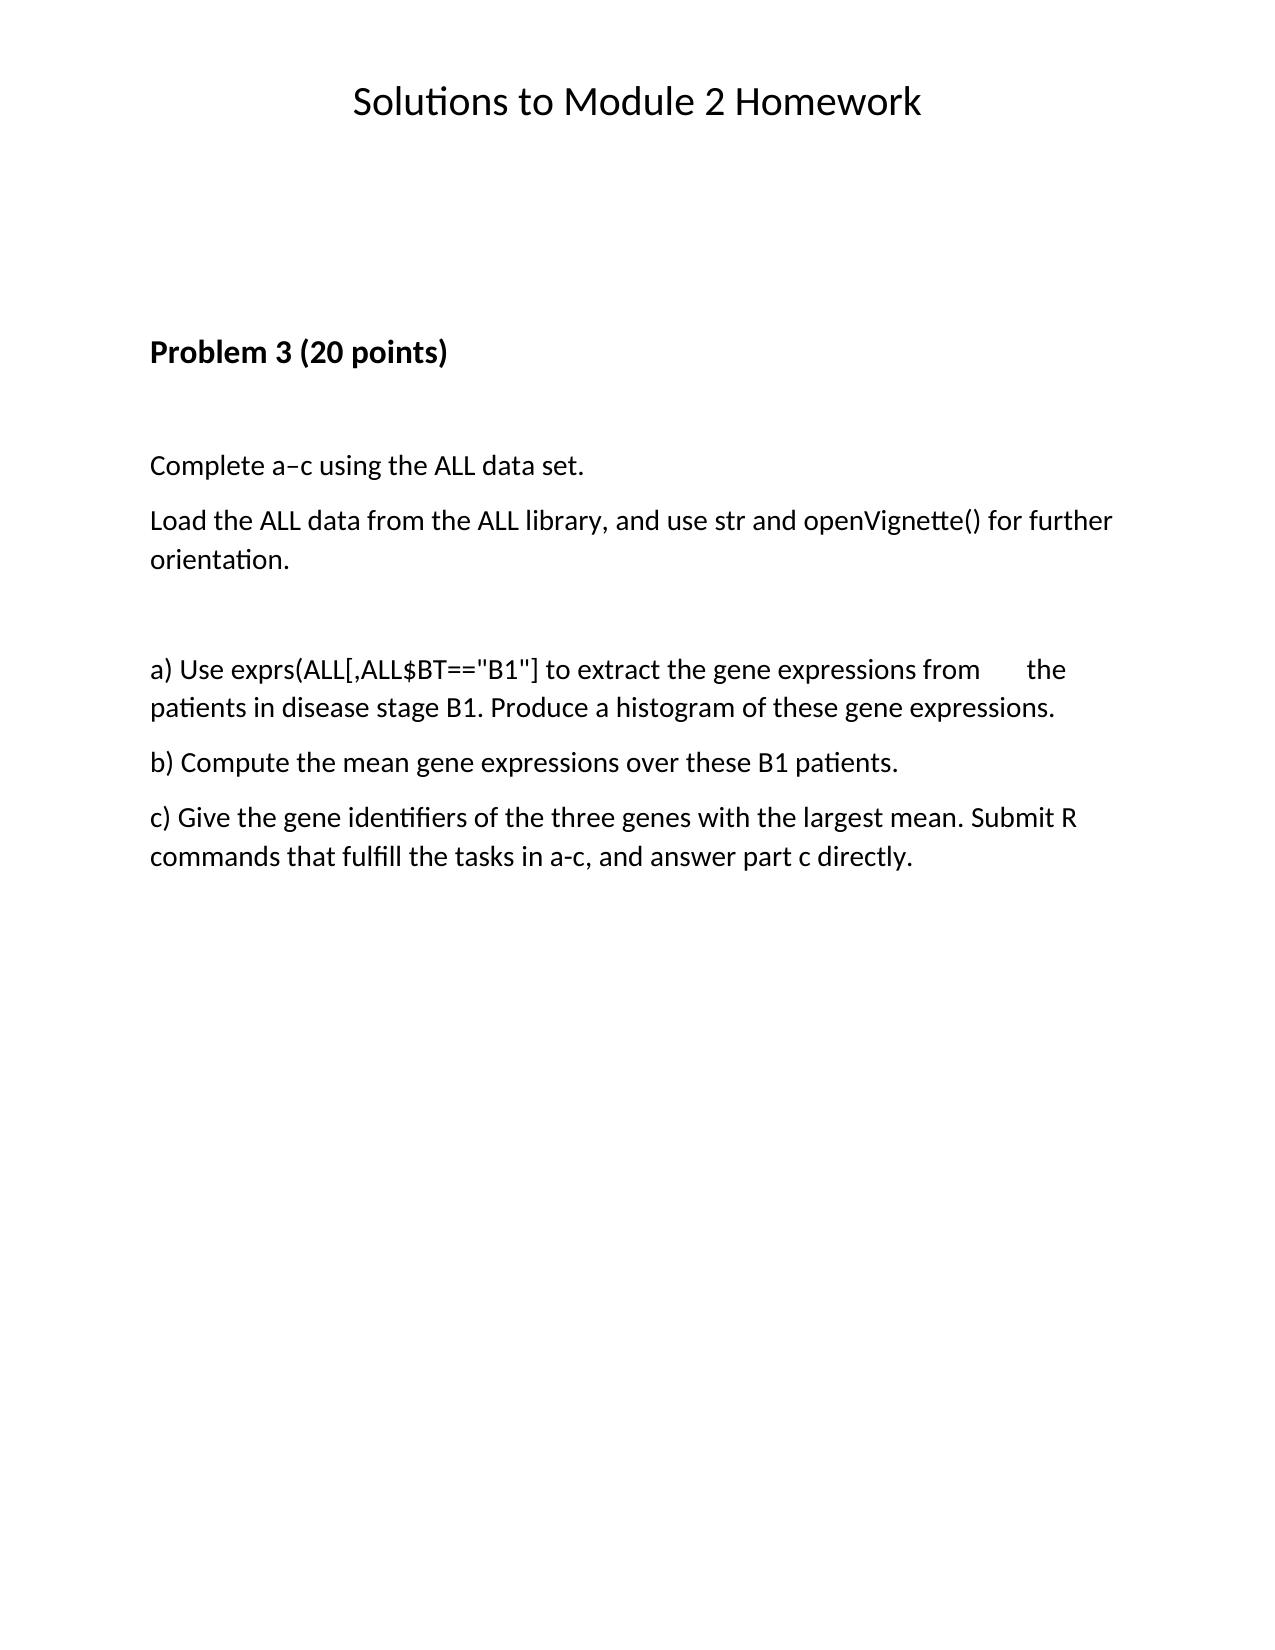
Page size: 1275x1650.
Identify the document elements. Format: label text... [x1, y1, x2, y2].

text c) Give the gene identifiers of the three genes with the largest mean. Submit R commands that fulfill the tasks in a-c, and answer part c directly. [150, 799, 1125, 874]
text Load the ALL data from the ALL library, and use str and openVignette() for further orientation. [150, 502, 1125, 576]
text Problem 3 (20 points) [150, 331, 1125, 372]
text b) Compute the mean gene expressions over these B1 patients. [150, 744, 1125, 780]
text a) Use exprs(ALL[,ALL$BT=="B1"] to extract the gene expressions from the patients in disease stage B1. Produce a histogram of these gene expressions. [150, 651, 1125, 725]
text Complete a–c using the ALL data set. [150, 447, 1125, 483]
